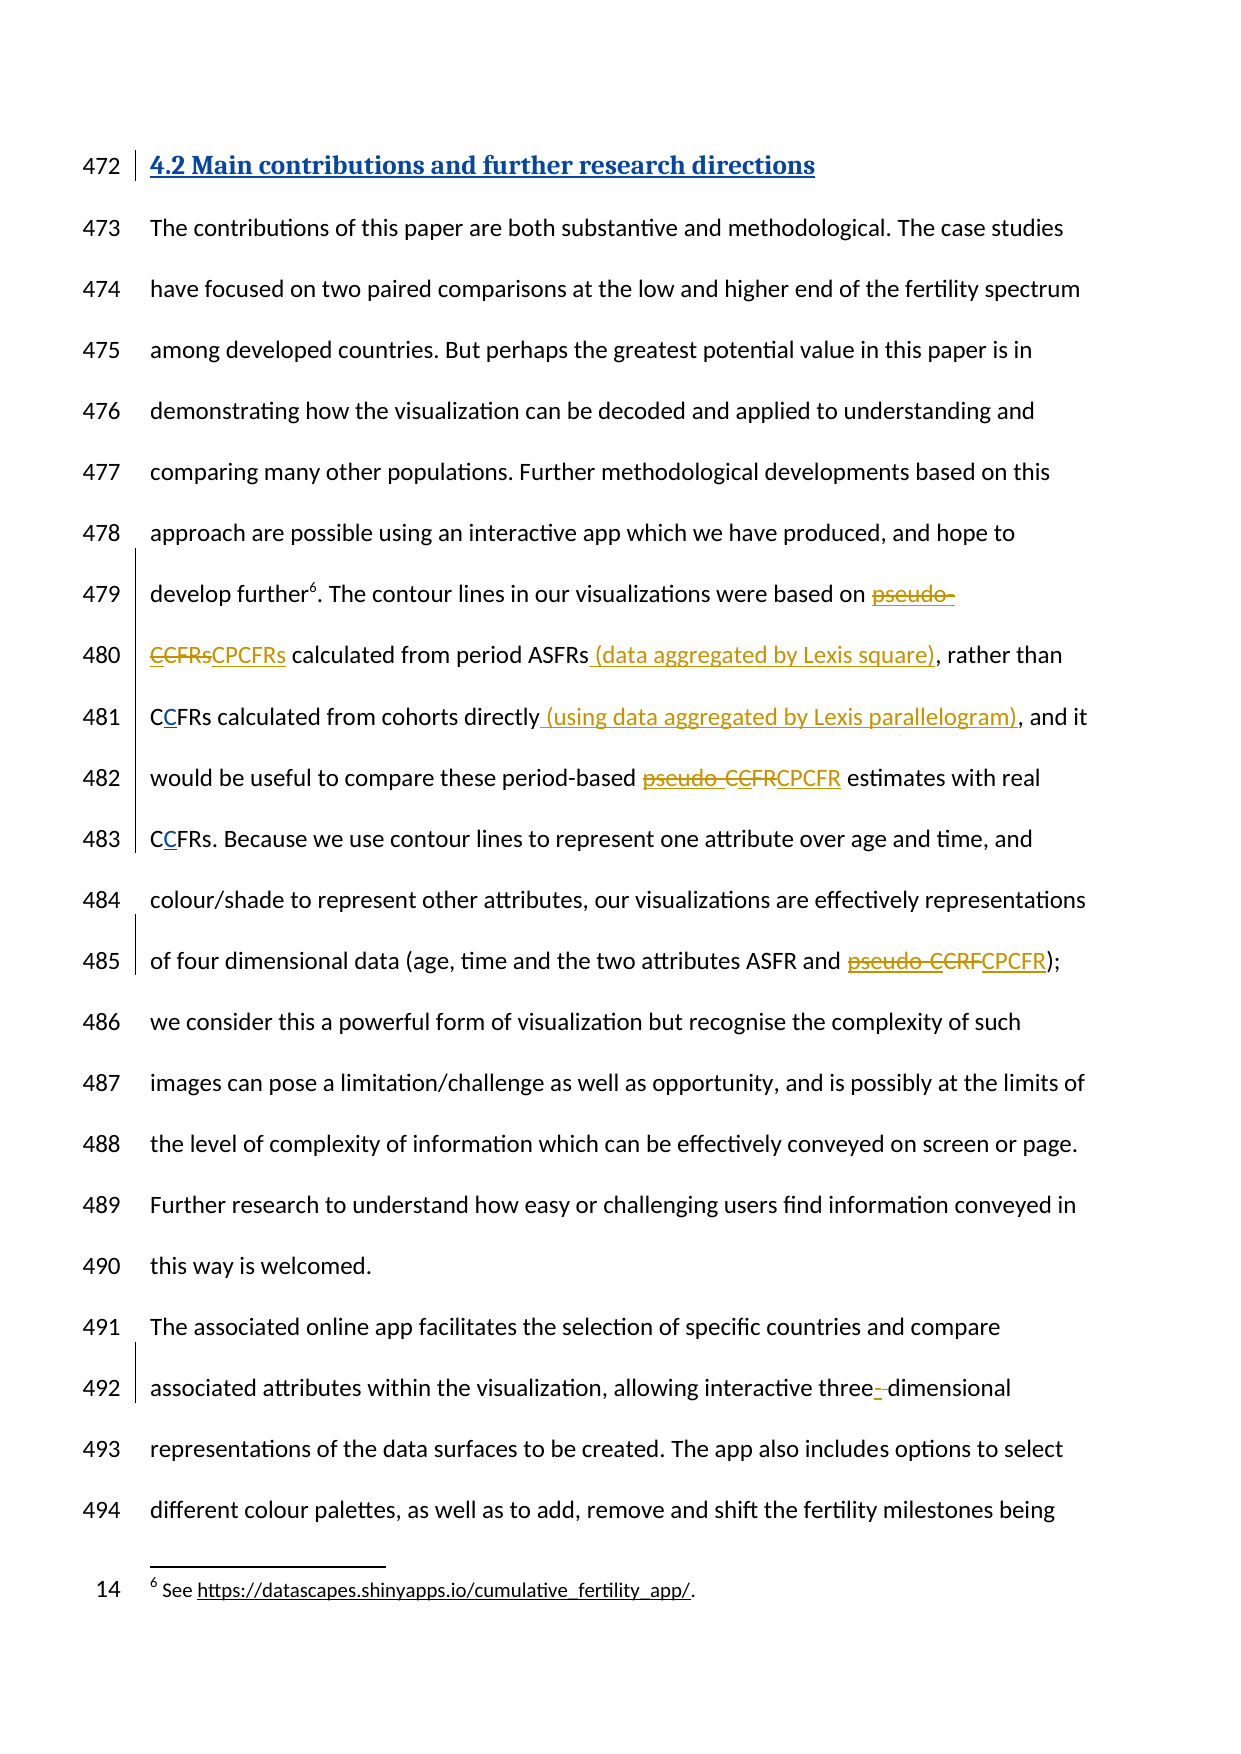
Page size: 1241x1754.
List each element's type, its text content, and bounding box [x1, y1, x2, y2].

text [150, 1311, 1090, 1525]
text The contributions of this paper are both substantive and methodological. The case studies have focused on two paired comparisons at the low and higher end of the fertility spectrum among developed countries. But perhaps the greatest potential value in this paper is in demonstrating how the visualization can be decoded and applied to understanding and comparing many other populations. Further methodological developments based on this approach are possible using an interactive app which we have produced, and hope to develop further. The contour lines in our visualizations were based on calculated from period ASFRs, rather than CFRs calculated from cohorts directly, and it would be useful to compare these period-based estimates with real CFRs. Because we use contour lines to represent one attribute over age and time, and colour/shade to represent other attributes, our visualizations are effectively representations of four dimensional data (age, time and the two attributes ASFR and ); we consider this a powerful form of visualization but recognise the complexity of such images can pose a limitation/challenge as well as opportunity, and is possibly at the limits of the level of complexity of information which can be effectively conveyed on screen or page. Further research to understand how easy or challenging users find information conveyed in this way is welcomed. [150, 212, 1090, 1281]
